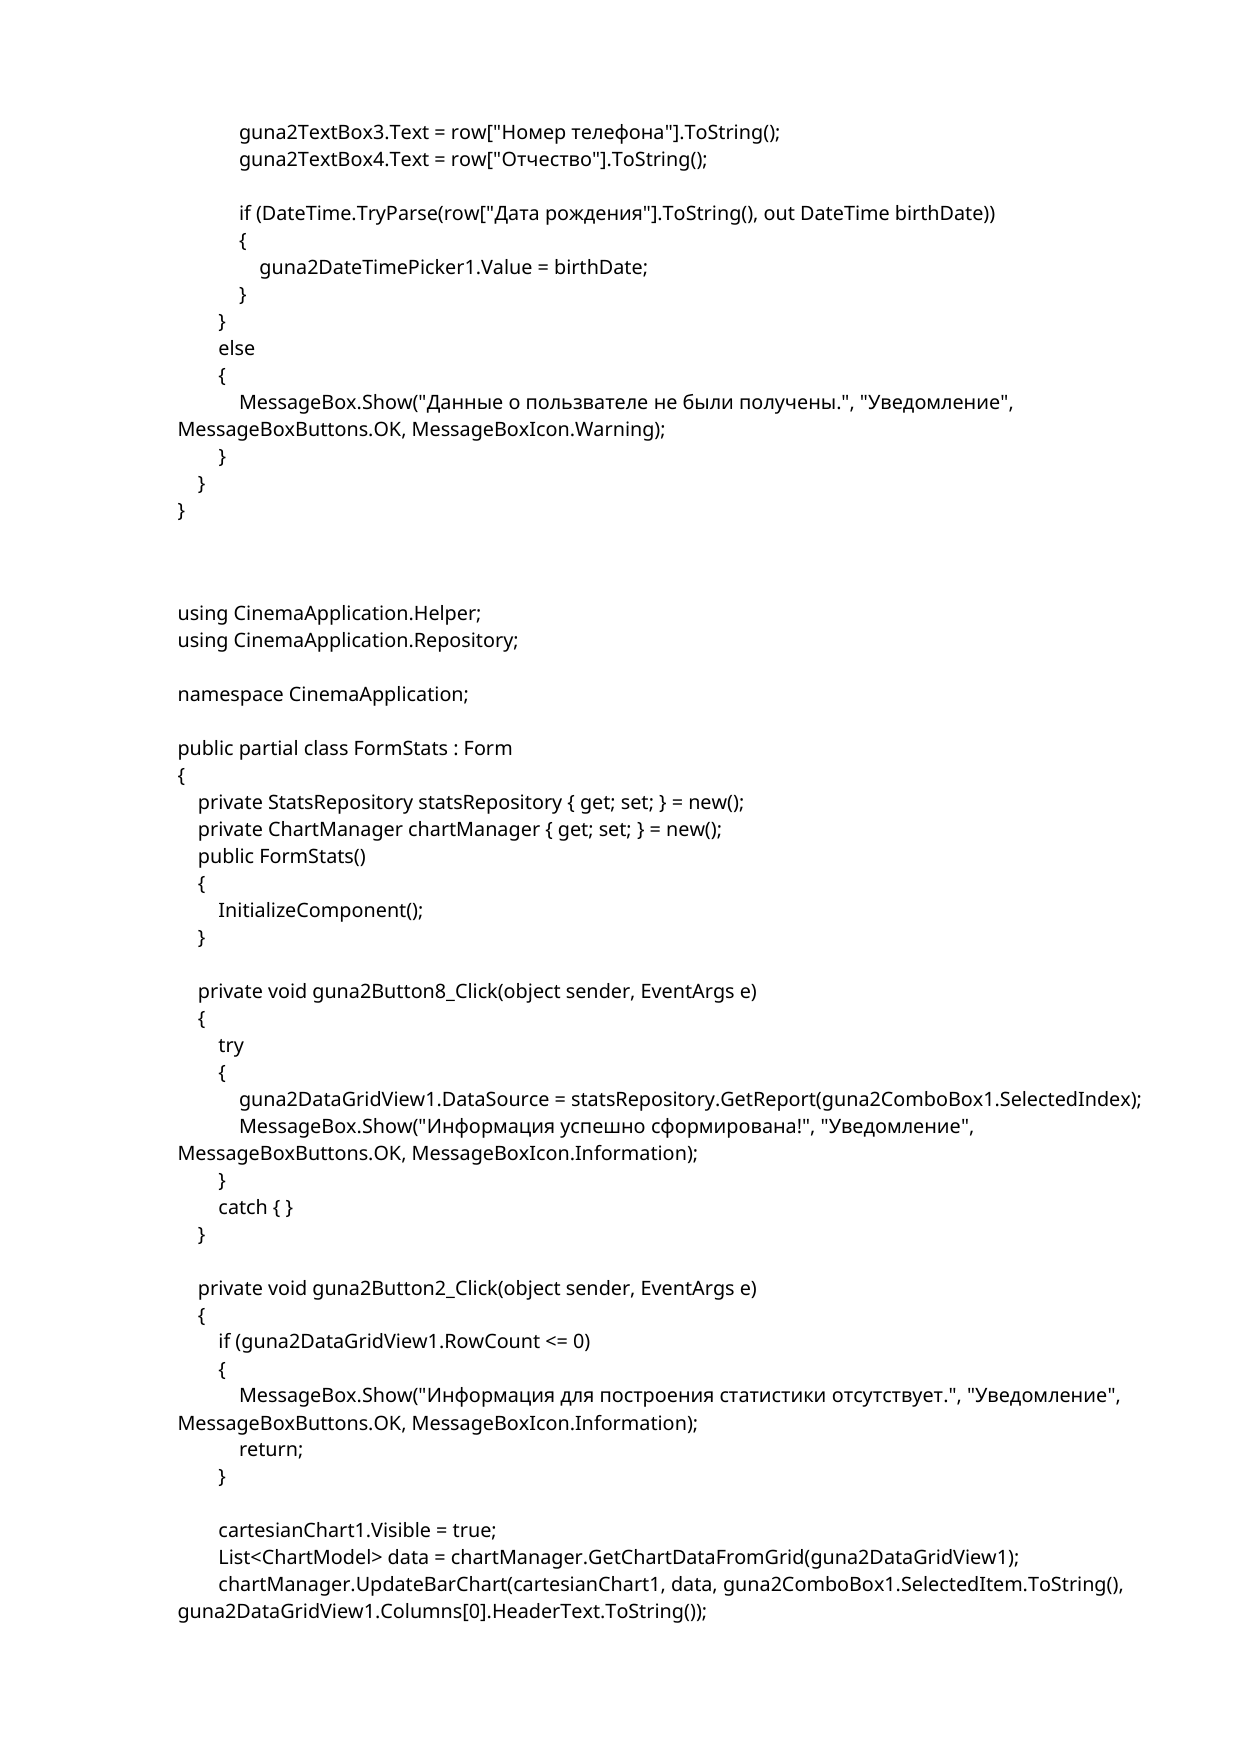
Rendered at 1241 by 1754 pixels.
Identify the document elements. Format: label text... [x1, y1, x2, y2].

text { [177, 761, 1152, 788]
text } [177, 1166, 1152, 1193]
text catch { } [177, 1193, 1152, 1220]
text InitializeComponent(); [177, 896, 1152, 923]
text } [177, 496, 1152, 523]
text } [177, 442, 1152, 469]
text } [177, 923, 1152, 950]
text public partial class FormStats : Form [177, 734, 1152, 761]
text List<ChartModel> data = chartManager.GetChartDataFromGrid(guna2DataGridView1); [177, 1544, 1152, 1571]
text else [177, 334, 1152, 361]
text try [177, 1031, 1152, 1058]
text return; [177, 1436, 1152, 1463]
text private ChartManager chartManager { get; set; } = new(); [177, 815, 1152, 842]
text namespace CinemaApplication; [177, 680, 1152, 707]
text MessageBox.Show("Информация для построения статистики отсутствует.", "Уведомление", MessageBoxButtons.OK, MessageBoxIcon.Information); [177, 1382, 1152, 1436]
text MessageBox.Show("Информация успешно сформирована!", "Уведомление", MessageBoxButtons.OK, MessageBoxIcon.Information); [177, 1112, 1152, 1166]
text using CinemaApplication.Repository; [177, 626, 1152, 653]
text { [177, 226, 1152, 253]
text { [177, 1301, 1152, 1328]
text { [177, 1355, 1152, 1382]
text if (DateTime.TryParse(row["Дата рождения"].ToString(), out DateTime birthDate)) [177, 199, 1152, 226]
text cartesianChart1.Visible = true; [177, 1517, 1152, 1544]
text guna2TextBox3.Text = row["Номер телефона"].ToString(); [177, 118, 1152, 145]
text } [177, 280, 1152, 307]
text } [177, 307, 1152, 334]
text if (guna2DataGridView1.RowCount <= 0) [177, 1328, 1152, 1355]
text { [177, 1058, 1152, 1085]
text private void guna2Button8_Click(object sender, EventArgs e) [177, 977, 1152, 1004]
text MessageBox.Show("Данные о пользвателе не были получены.", "Уведомление", MessageBoxButtons.OK, MessageBoxIcon.Warning); [177, 388, 1152, 442]
text { [177, 1004, 1152, 1031]
text } [177, 1220, 1152, 1247]
text guna2DataGridView1.DataSource = statsRepository.GetReport(guna2ComboBox1.SelectedIndex); [177, 1085, 1152, 1112]
text private StatsRepository statsRepository { get; set; } = new(); [177, 788, 1152, 815]
text } [177, 469, 1152, 496]
text chartManager.UpdateBarChart(cartesianChart1, data, guna2ComboBox1.SelectedItem.ToString(), guna2DataGridView1.Columns[0].HeaderText.ToString()); [177, 1571, 1152, 1624]
text { [177, 361, 1152, 388]
text guna2DateTimePicker1.Value = birthDate; [177, 253, 1152, 280]
text using CinemaApplication.Helper; [177, 599, 1152, 626]
text } [177, 1463, 1152, 1490]
text guna2TextBox4.Text = row["Отчество"].ToString(); [177, 145, 1152, 172]
text private void guna2Button2_Click(object sender, EventArgs e) [177, 1274, 1152, 1301]
text public FormStats() [177, 842, 1152, 869]
text { [177, 869, 1152, 896]
